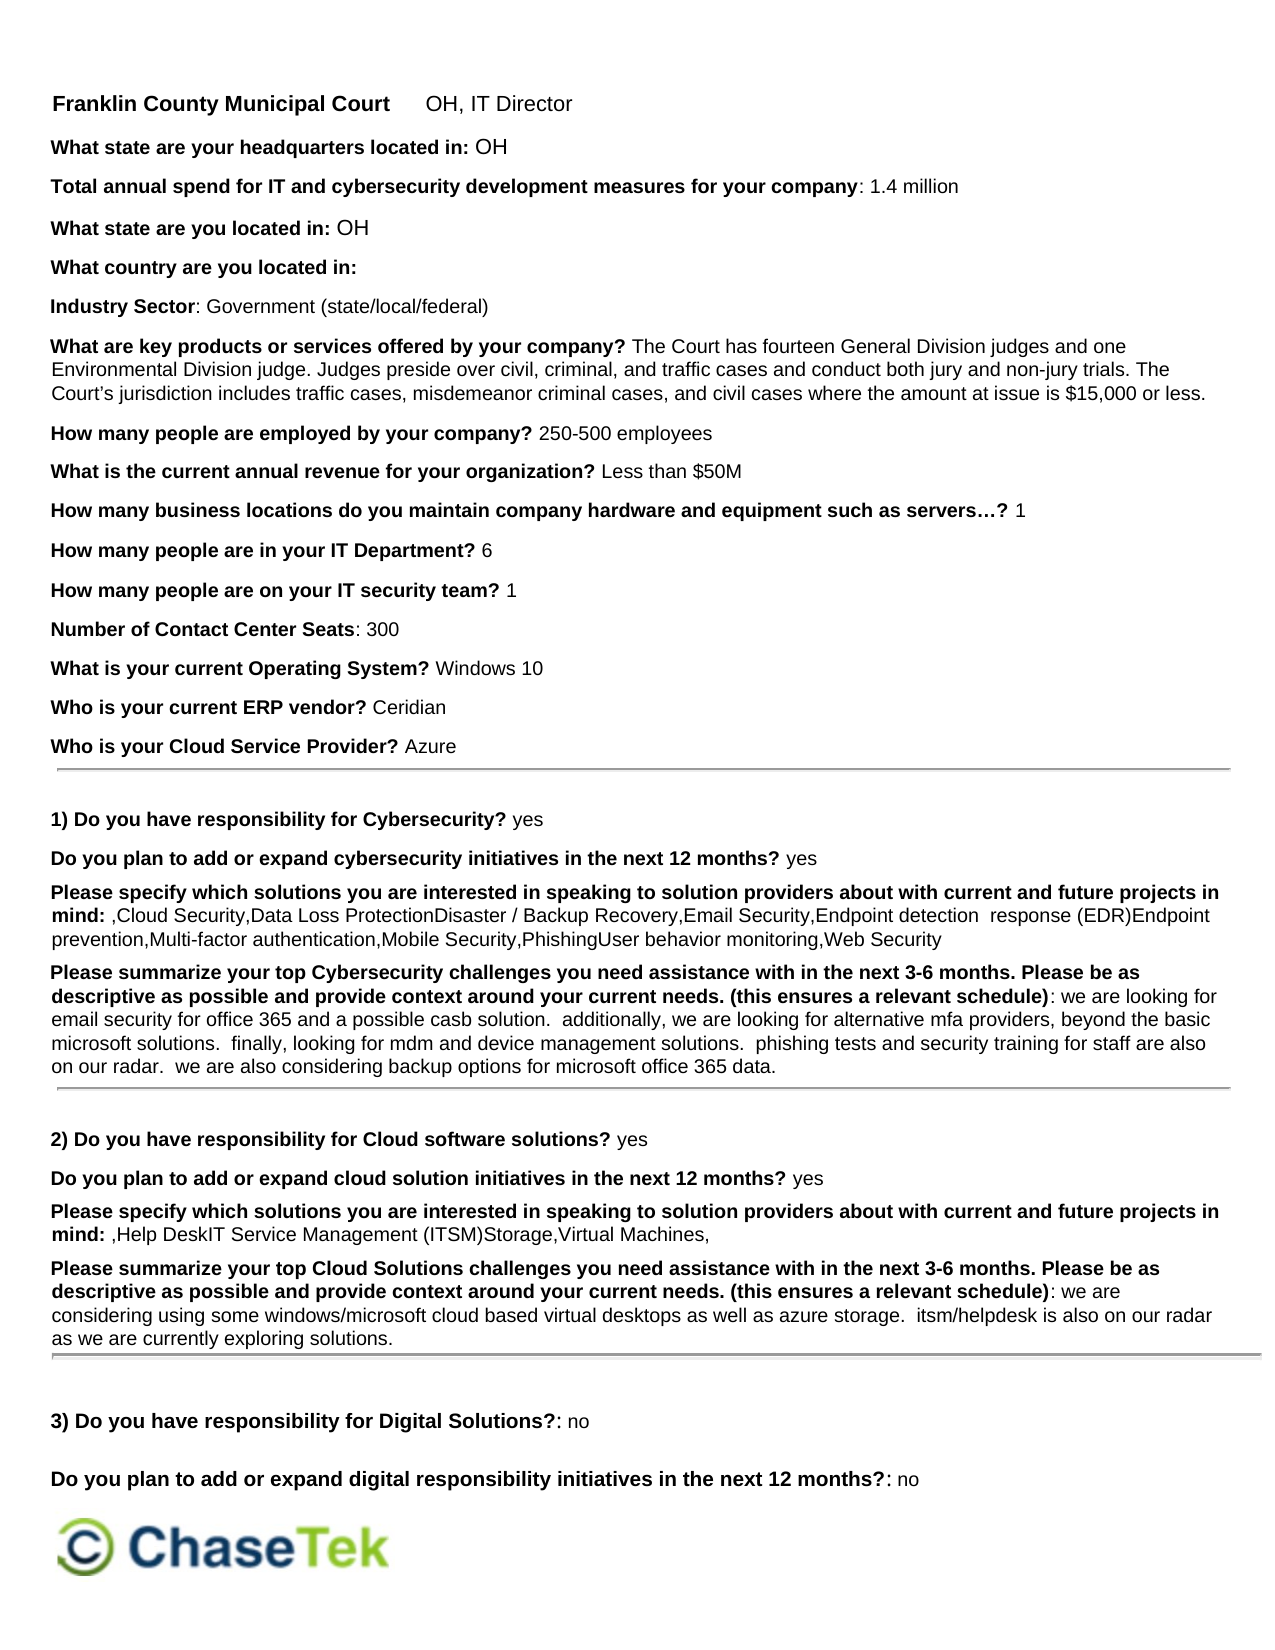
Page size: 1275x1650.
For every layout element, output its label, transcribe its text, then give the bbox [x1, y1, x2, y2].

text How many business locations do you maintain company hardware and equipment such as servers…? 1 [50, 499, 1222, 521]
text Please specify which solutions you are interested in speaking to solution providers about with current and future projects in mind: ,Cloud Security,Data Loss ProtectionDisaster / Backup Recovery,Email Security,Endpoint detection response (EDR)Endpoint prevention,Multi-factor authentication,Mobile Security,PhishingUser behavior monitoring,Web Security [50, 881, 1222, 950]
text Who is your Cloud Service Provider? Azure [50, 735, 1222, 758]
text What is the current annual revenue for your organization? Less than $50M [50, 460, 1222, 483]
text What state are you located in: OH [50, 214, 1222, 240]
text Industry Sector: Government (state/local/federal) [50, 295, 1231, 318]
text Please specify which solutions you are interested in speaking to solution providers about with current and future projects in mind: ,Help DeskIT Service Management (ITSM)Storage,Virtual Machines, [50, 1200, 1222, 1246]
text Please summarize your top Cloud Solutions challenges you need assistance with in the next 3-6 months. Please be as descriptive as possible and provide context around your current needs. (this ensures a relevant schedule): we are considering using some windows/microsoft cloud based virtual desktops as well as azure storage. itsm/helpdesk is also on our radar as we are currently exploring solutions. [50, 1257, 1222, 1350]
list Do you have responsibility for Cloud software solutions? yes [50, 1127, 1222, 1150]
picture [39, 1508, 395, 1582]
text Do you plan to add or expand cloud solution initiatives in the next 12 months? yes [50, 1166, 1222, 1189]
text 3) Do you have responsibility for Digital Solutions?: no [50, 1406, 1231, 1435]
text Franklin County Municipal Court OH, IT Director [52, 91, 943, 116]
text What state are your headquarters located in: OH [50, 133, 1222, 159]
text Who is your current ERP vendor? Ceridian [50, 696, 1222, 719]
text What are key products or services offered by your company? The Court has fourteen General Division judges and one Environmental Division judge. Judges preside over civil, criminal, and traffic cases and conduct both jury and non-jury trials. The Court’s jurisdiction includes traffic cases, misdemeanor criminal cases, and civil cases where the amount at issue is $15,000 or less. [50, 335, 1231, 404]
text What is your current Operating System? Windows 10 [50, 656, 1222, 679]
text How many people are in your IT Department? 6 [50, 539, 1222, 562]
text Please summarize your top Cybersecurity challenges you need assistance with in the next 3-6 months. Please be as descriptive as possible and provide context around your current needs. (this ensures a relevant schedule): we are looking for email security for office 365 and a possible casb solution. additionally, we are looking for alternative mfa providers, beyond the basic microsoft solutions. finally, looking for mdm and device management solutions. phishing tests and security training for staff are also on our radar. we are also considering backup options for microsoft office 365 data. [50, 961, 1231, 1078]
text Total annual spend for IT and cybersecurity development measures for your company: 1.4 million [50, 175, 1222, 198]
text What country are you located in: [50, 256, 1222, 279]
text How many people are on your IT security team? 1 [50, 578, 1222, 601]
text Do you plan to add or expand cybersecurity initiatives in the next 12 months? yes [50, 847, 1222, 870]
text Do you plan to add or expand digital responsibility initiatives in the next 12 months?: no [50, 1464, 1231, 1492]
text How many people are employed by your company? 250-500 employees [50, 421, 1222, 444]
text Number of Contact Center Seats: 300 [50, 617, 1222, 640]
list Do you have responsibility for Cybersecurity? yes [50, 808, 1222, 831]
